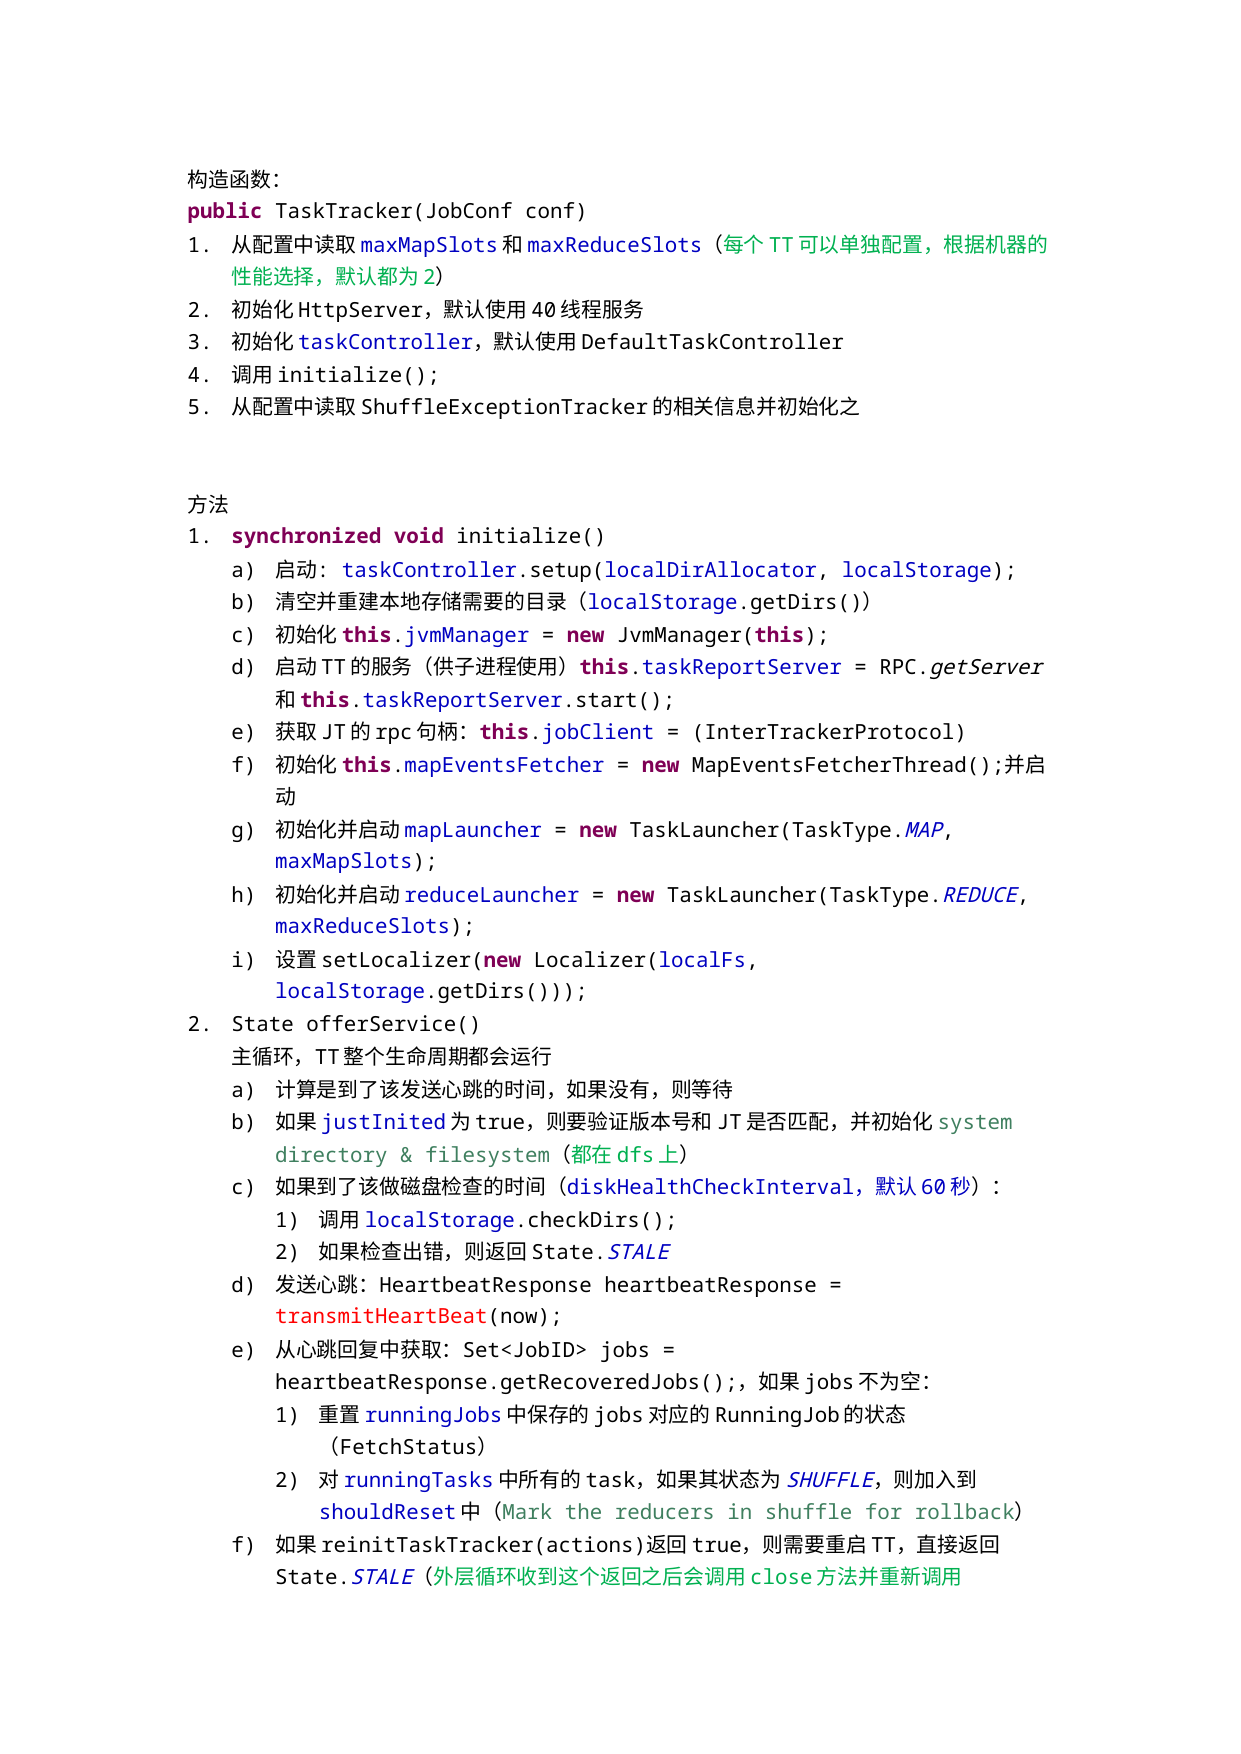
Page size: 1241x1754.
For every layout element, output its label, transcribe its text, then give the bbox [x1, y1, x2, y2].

list 从配置中读取maxMapSlots和maxReduceSlots（每个TT可以单独配置，根据机器的性能选择，默认都为2） [187, 227, 1053, 292]
list 初始化this.mapEventsFetcher = new MapEventsFetcherThread();并启动 [231, 747, 1053, 812]
list 调用localStorage.checkDirs(); [275, 1202, 1053, 1234]
text public TaskTracker(JobConf conf) [187, 194, 1053, 227]
text 方法 [187, 487, 1053, 519]
list 如果检查出错，则返回State.STALE [275, 1234, 1053, 1267]
text 构造函数： [187, 162, 1053, 194]
list 如果justInited为true，则要验证版本号和JT是否匹配，并初始化system directory & filesystem（都在dfs上） [231, 1104, 1053, 1169]
list 初始化this.jvmManager = new JvmManager(this); [231, 617, 1053, 649]
list 清空并重建本地存储需要的目录（localStorage.getDirs()） [231, 584, 1053, 617]
list synchronized void initialize() [187, 519, 1053, 552]
list 重置runningJobs中保存的jobs对应的RunningJob的状态（FetchStatus） [275, 1397, 1053, 1462]
list 对runningTasks中所有的task，如果其状态为SHUFFLE，则加入到shouldReset中（Mark the reducers in shuffle for rollback） [275, 1462, 1053, 1527]
list 从配置中读取ShuffleExceptionTracker的相关信息并初始化之 [187, 389, 1053, 422]
list 主循环，TT整个生命周期都会运行 [231, 1039, 1053, 1072]
list 发送心跳：HeartbeatResponse heartbeatResponse = transmitHeartBeat(now); [231, 1267, 1053, 1332]
list 计算是到了该发送心跳的时间，如果没有，则等待 [231, 1072, 1053, 1104]
list 设置setLocalizer(new Localizer(localFs, localStorage.getDirs())); [231, 942, 1053, 1007]
list 启动: taskController.setup(localDirAllocator, localStorage); [231, 552, 1053, 584]
list 初始化并启动reduceLauncher = new TaskLauncher(TaskType.REDUCE, maxReduceSlots); [231, 877, 1053, 942]
list 初始化taskController，默认使用DefaultTaskController [187, 324, 1053, 357]
list State offerService() [187, 1007, 1053, 1039]
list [231, 1527, 1053, 1592]
list 从心跳回复中获取：Set<JobID> jobs = heartbeatResponse.getRecoveredJobs();，如果jobs不为空： [231, 1332, 1053, 1397]
list 初始化并启动mapLauncher = new TaskLauncher(TaskType.MAP, maxMapSlots); [231, 812, 1053, 877]
list 启动TT的服务（供子进程使用）this.taskReportServer = RPC.getServer和this.taskReportServer.start(); [231, 649, 1053, 714]
list 调用initialize(); [187, 357, 1053, 389]
list 获取JT的rpc句柄：this.jobClient = (InterTrackerProtocol) [231, 714, 1053, 747]
list 如果到了该做磁盘检查的时间（diskHealthCheckInterval，默认60秒）： [231, 1169, 1053, 1202]
list 初始化HttpServer，默认使用40线程服务 [187, 292, 1053, 324]
